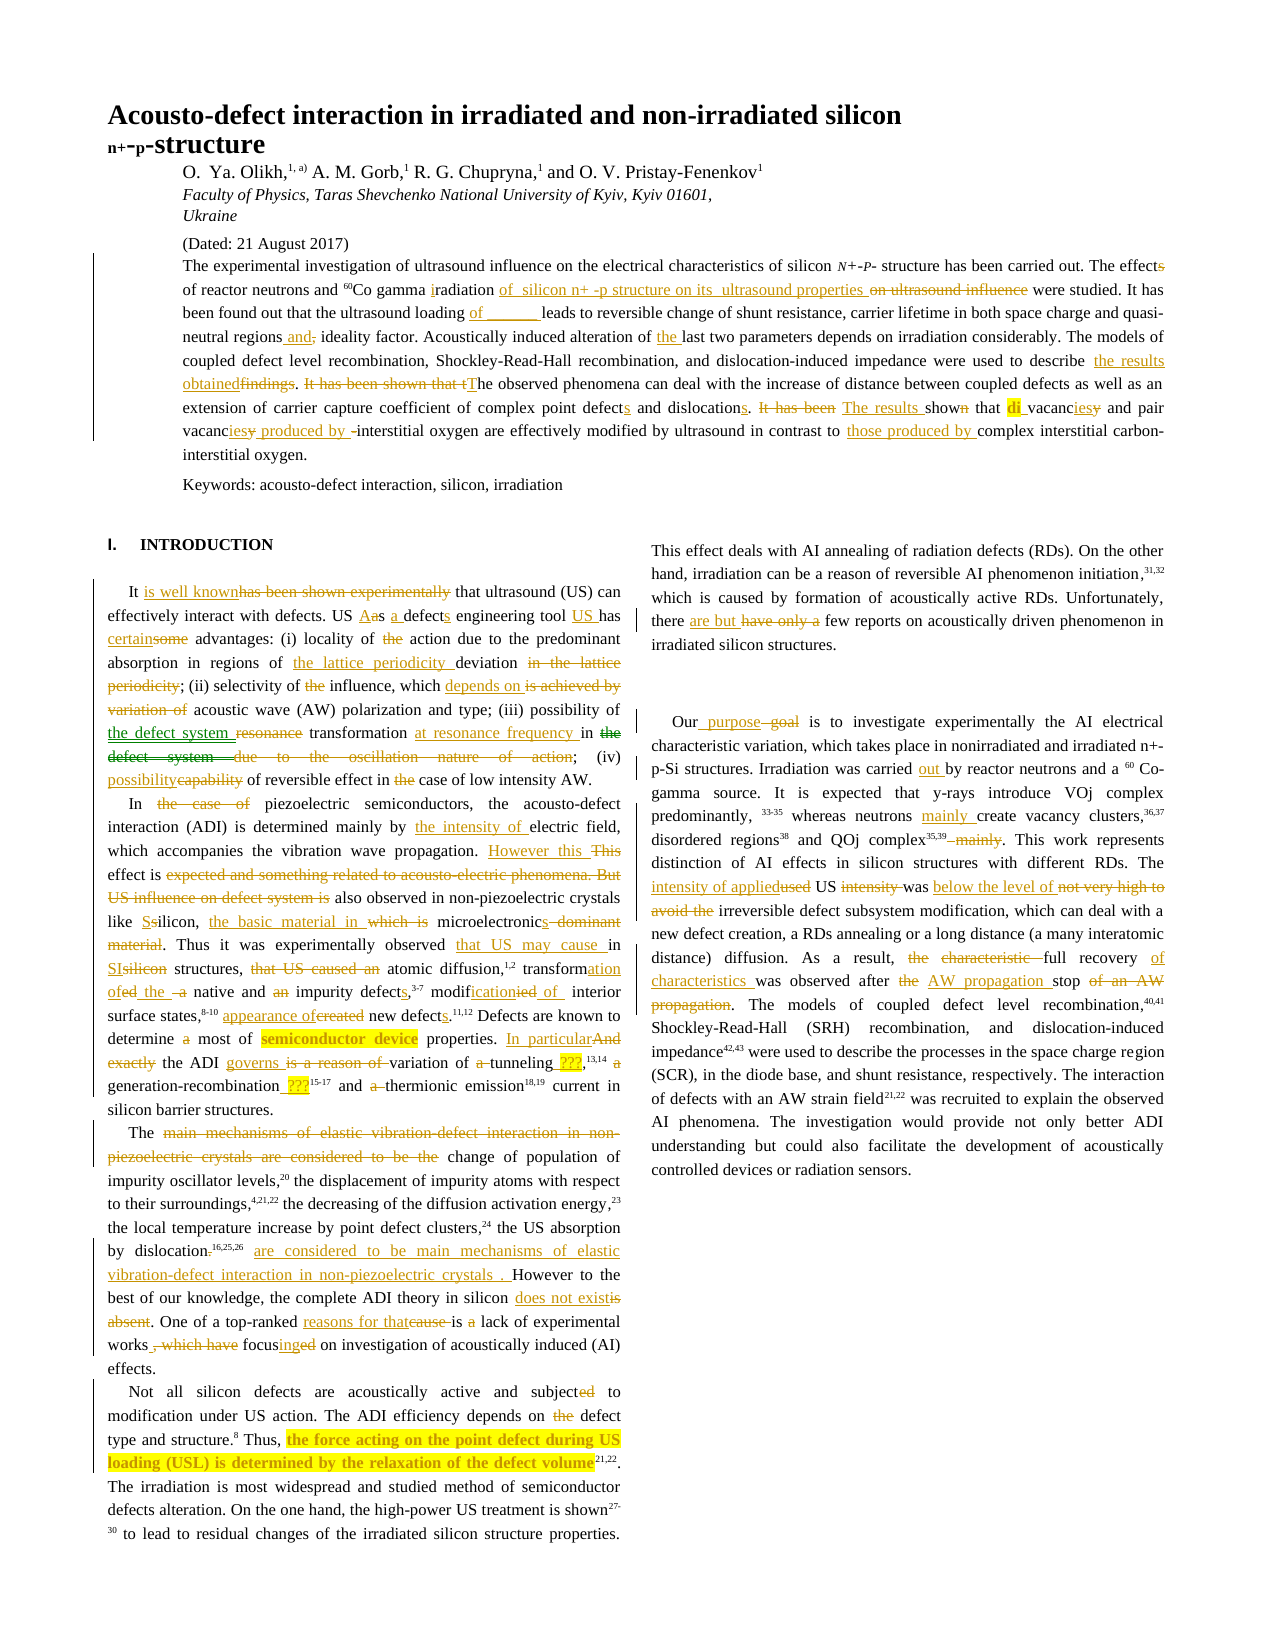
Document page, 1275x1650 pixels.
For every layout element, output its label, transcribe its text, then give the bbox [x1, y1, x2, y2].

text Our is to investigate experimentally the AI electrical characteristic variation, which takes place in nonirradiated and irradiated n+-p-Si structures. Irradiation was carried by reactor neutrons and a 60 Co-gamma source. It is expected that y-rays introduce VOj complex predominantly, 33-35 whereas neutrons create vacancy clusters,36,37 disordered regions38 and QOj complex35,39. This work represents distinction of AI effects in silicon structures with different RDs. The US was irreversible defect subsystem modification, which can deal with a new defect creation, a RDs annealing or a long distance (a many interatomic distance) diffusion. As a result, full recovery was observed after stop . The models of coupled defect level recombination,40,41 Shockley-Read-Hall (SRH) recombination, and dislocation-induced impedance42,43 were used to describe the processes in the space charge region (SCR), in the diode base, and shunt resistance, respectively. The interaction of defects with an AW strain field21,22 was recruited to explain the observed AI phenomena. The investigation would provide not only better ADI understanding but could also facilitate the development of acoustically controlled devices or radiation sensors. [651, 709, 1164, 1180]
text Acousto-defect interaction in irradiated and non-irradiated silicon [107, 102, 1166, 130]
text n+-p-structure [107, 131, 1166, 159]
text In piezoelectric semiconductors, the acousto-defect interaction (ADI) is determined mainly by electric field, which accompanies the vibration wave propagation. effect is also observed in non-piezoelectric crystals like ilicon, microelectronic. Thus it was experimentally observed in structures, atomic diffusion,1,2 transform native and impurity defect,3-7 modif interior surface states,8-10 new defect.11,12 Defects are known to determine most of semiconductor device properties. the ADI variation of tunneling,13,14 generation-recombination15-17 and thermionic emission18,19 current in silicon barrier structures. [107, 791, 621, 1120]
text The experimental investigation of ultrasound influence on the electrical characteristics of silicon n+-p- structure has been carried out. The effect of reactor neutrons and 60Co gamma radiation were studied. It has been found out that the ultrasound loading leads to reversible change of shunt resistance, carrier lifetime in both space charge and quasi-neutral regions ideality factor. Acoustically induced alteration of last two parameters depends on irradiation considerably. The models of coupled defect level recombination, Shockley-Read-Hall recombination, and dislocation-induced impedance were used to describe . he observed phenomena can deal with the increase of distance between coupled defects as well as an extension of carrier capture coefficient of complex point defect and dislocation. show that divacanc and pair vacancinterstitial oxygen are effectively modified by ultrasound in contrast to complex interstitial carbon-interstitial oxygen. [182, 253, 1164, 465]
text It that ultrasound (US) can effectively interact with defects. US s defect engineering tool has advantages: (i) locality of action due to the predominant absorption in regions of deviation ; (ii) selectivity of influence, which acoustic wave (AW) polarization and type; (iii) possibility of transformation in ; (iv) of reversible effect in case of low intensity AW. [107, 579, 621, 791]
text Ukraine [182, 204, 1166, 226]
list INTRODUCTION [107, 537, 623, 554]
text Not all silicon defects are acoustically active and subject to modification under US action. The ADI efficiency depends on defect type and structure.8 Thus, the force acting on the point defect during US loading (USL) is determined by the relaxation of the defect volume21,22. The irradiation is most widespread and studied method of semiconductor defects alteration. On the one hand, the high-power US treatment is shown27-30 to lead to residual changes of the irradiated silicon structure properties. This effect deals with AI annealing of radiation defects (RDs). On the other hand, irradiation can be a reason of reversible AI phenomenon initiation,31,32 which is caused by formation of acoustically active RDs. Unfortunately, there few reports on acoustically driven phenomenon in irradiated silicon structures. [107, 1379, 621, 1544]
text The change of population of impurity oscillator levels,20 the displacement of impurity atoms with respect to their surroundings,4,21,22 the decreasing of the diffusion activation energy,23 the local temperature increase by point defect clusters,24 the US absorption by dislocation16,25,26 However to the best of our knowledge, the complete ADI theory in silicon . One of a top-ranked is lack of experimental works focus on investigation of acoustically induced (AI) effects. [107, 1120, 621, 1379]
text O. Ya. Olikh,1, a) A. M. Gorb,1 R. G. Chupryna,1 and O. V. Pristay-Fenenkov1 [182, 161, 1166, 183]
text Not all silicon defects are acoustically active and subject to modification under US action. The ADI efficiency depends on defect type and structure.8 Thus, the force acting on the point defect during US loading (USL) is determined by the relaxation of the defect volume21,22. The irradiation is most widespread and studied method of semiconductor defects alteration. On the one hand, the high-power US treatment is shown27-30 to lead to residual changes of the irradiated silicon structure properties. This effect deals with AI annealing of radiation defects (RDs). On the other hand, irradiation can be a reason of reversible AI phenomenon initiation,31,32 which is caused by formation of acoustically active RDs. Unfortunately, there few reports on acoustically driven phenomenon in irradiated silicon structures. [651, 537, 1164, 655]
text Keywords: acousto-defect interaction, silicon, irradiation [182, 477, 1166, 493]
text (Dated: 21 August 2017) [182, 236, 1166, 252]
text Faculty of Physics, Taras Shevchenko National University of Kyiv, Kyiv 01601, [182, 183, 1166, 204]
